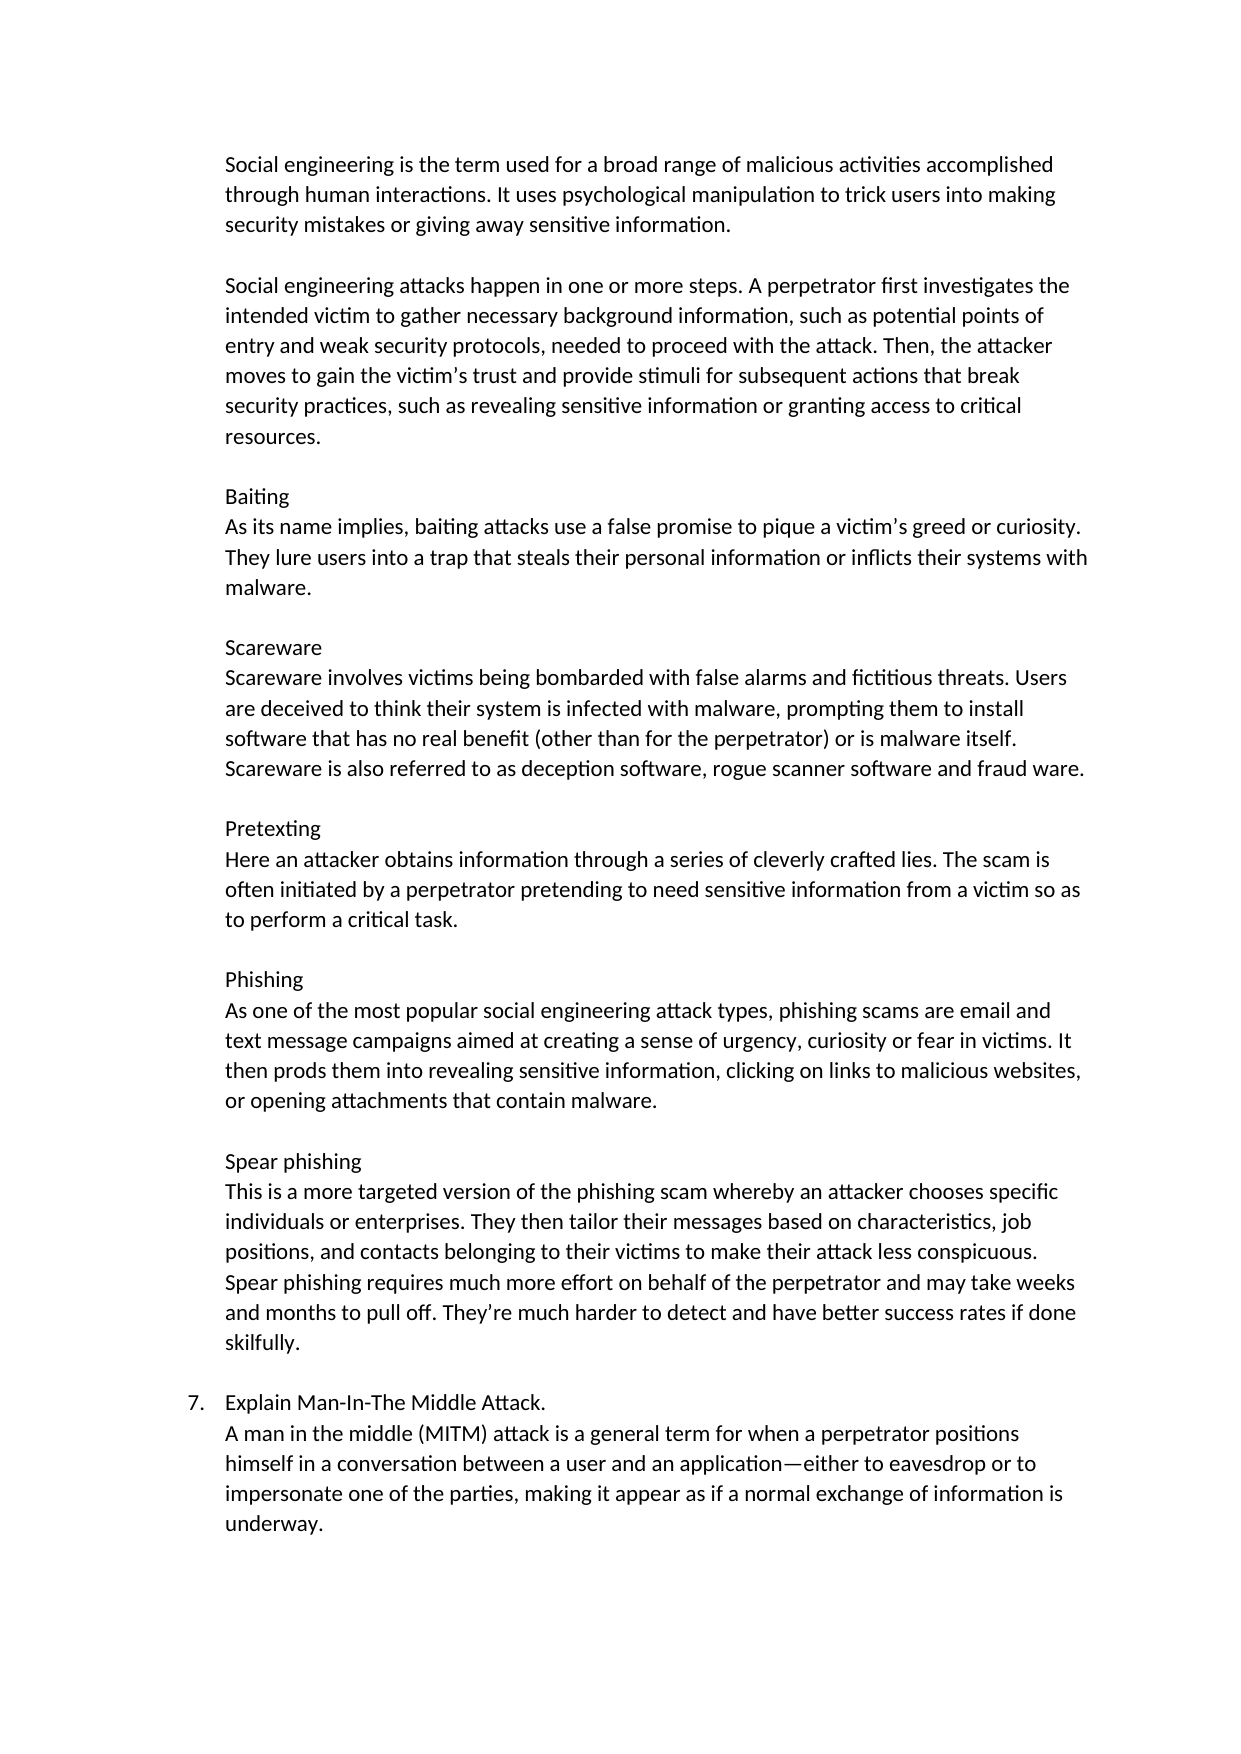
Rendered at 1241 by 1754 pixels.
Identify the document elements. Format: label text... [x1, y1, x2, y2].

list Here an attacker obtains information through a series of cleverly crafted lies. The scam is often initiated by a perpetrator pretending to need sensitive information from a victim so as to perform a critical task. [225, 845, 1090, 933]
list This is a more targeted version of the phishing scam whereby an attacker chooses specific individuals or enterprises. They then tailor their messages based on characteristics, job positions, and contacts belonging to their victims to make their attack less conspicuous. Spear phishing requires much more effort on behalf of the perpetrator and may take weeks and months to pull off. They’re much harder to detect and have better success rates if done skilfully. [225, 1177, 1090, 1356]
list Phishing [225, 966, 1090, 994]
list As its name implies, baiting attacks use a false promise to pique a victim’s greed or curiosity. They lure users into a trap that steals their personal information or inflicts their systems with malware. [225, 512, 1090, 601]
list Scareware involves victims being bombarded with false alarms and fictitious threats. Users are deceived to think their system is infected with malware, prompting them to install software that has no real benefit (other than for the perpetrator) or is malware itself. Scareware is also referred to as deception software, rogue scanner software and fraud ware. [225, 663, 1090, 782]
list Baiting [225, 482, 1090, 510]
list Social engineering attacks happen in one or more steps. A perpetrator first investigates the intended victim to gather necessary background information, such as potential points of entry and weak security protocols, needed to proceed with the attack. Then, the attacker moves to gain the victim’s trust and provide stimuli for subsequent actions that break security practices, such as revealing sensitive information or granting access to critical resources. [225, 271, 1090, 450]
list Scareware [225, 633, 1090, 661]
list Spear phishing [225, 1147, 1090, 1175]
list Pretexting [225, 814, 1090, 843]
list A man in the middle (MITM) attack is a general term for when a perpetrator positions himself in a conversation between a user and an application—either to eavesdrop or to impersonate one of the parties, making it appear as if a normal exchange of information is underway. [225, 1419, 1090, 1537]
list As one of the most popular social engineering attack types, phishing scams are email and text message campaigns aimed at creating a sense of urgency, curiosity or fear in victims. It then prods them into revealing sensitive information, clicking on links to malicious websites, or opening attachments that contain malware. [225, 996, 1090, 1114]
list Explain Man-In-The Middle Attack. [187, 1388, 1090, 1417]
list Social engineering is the term used for a broad range of malicious activities accomplished through human interactions. It uses psychological manipulation to trick users into making security mistakes or giving away sensitive information. [225, 150, 1090, 238]
